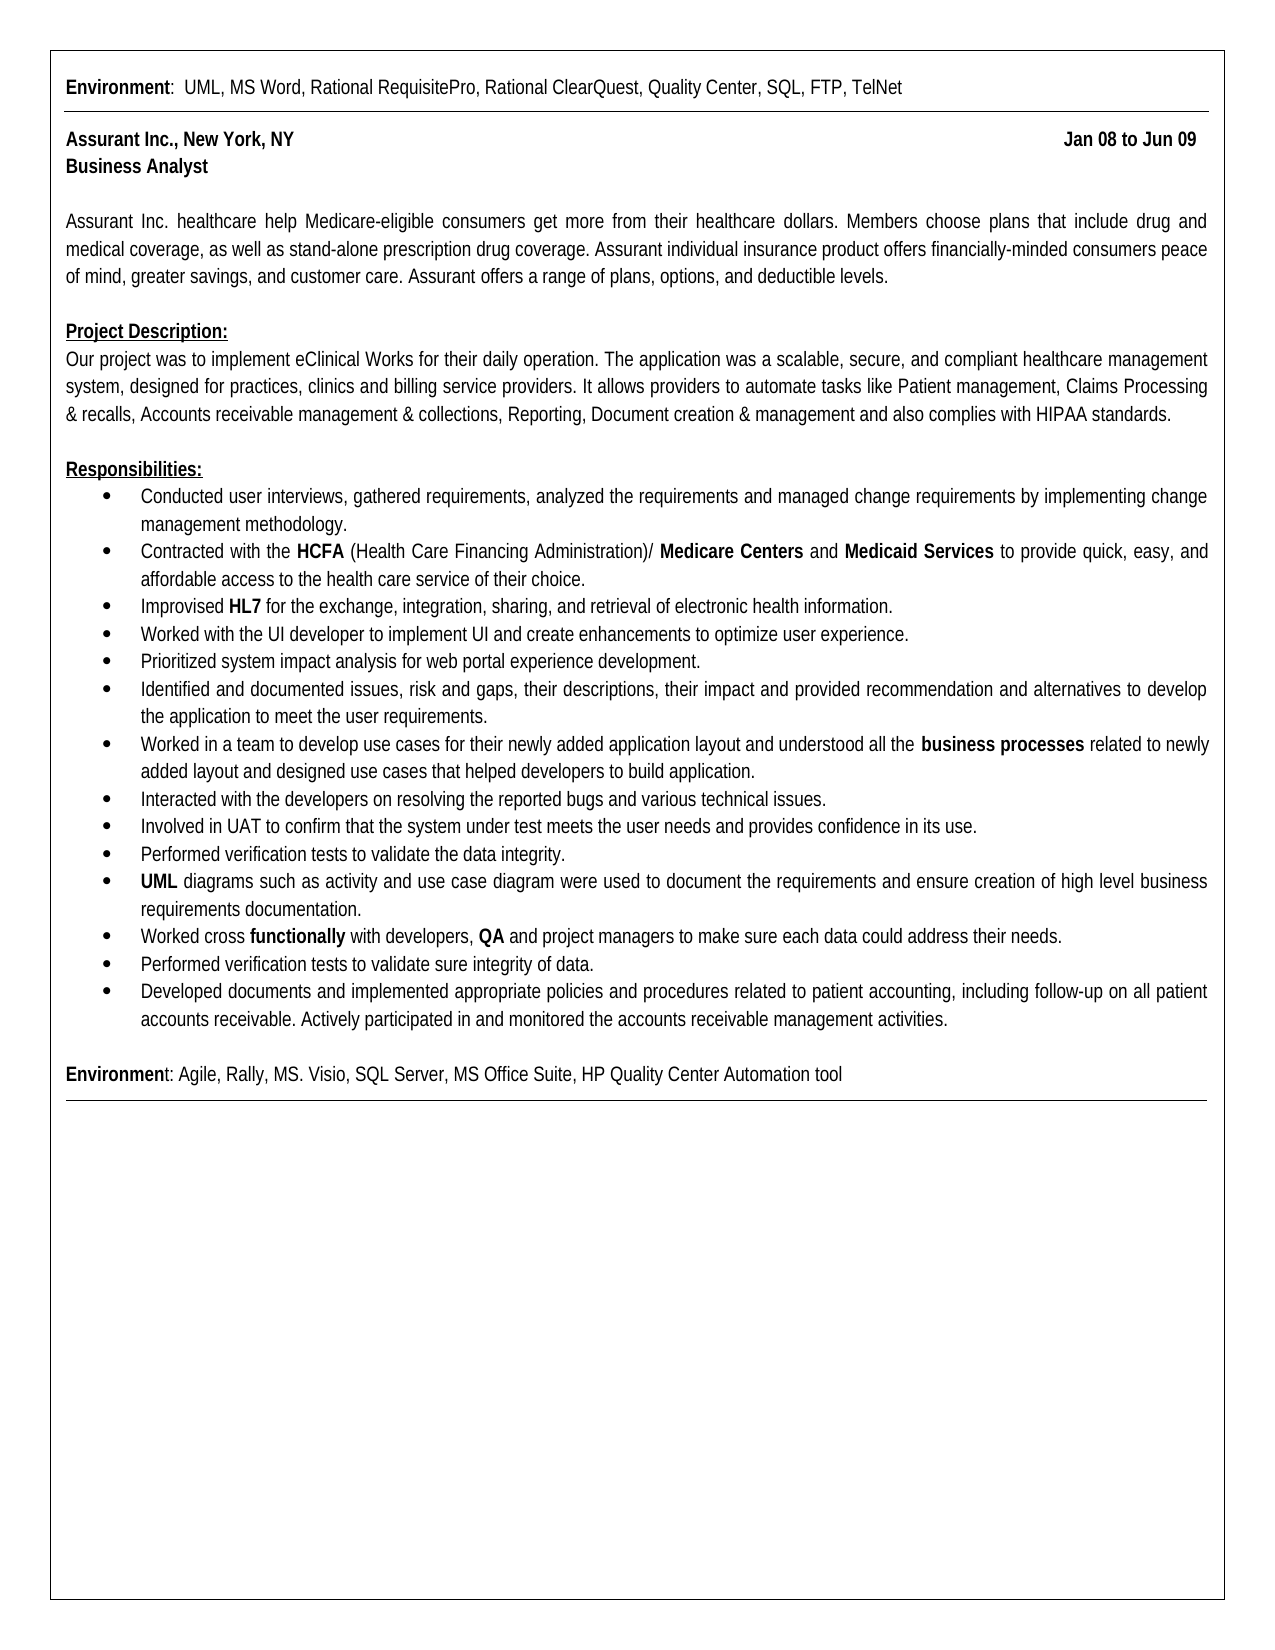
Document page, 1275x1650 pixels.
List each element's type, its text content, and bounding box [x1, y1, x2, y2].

list Involved in UAT to confirm that the system under test meets the user needs and provides confidence in its use. [103, 814, 1209, 838]
text Project Description: [66, 319, 1209, 343]
text Environment: UML, MS Word, Rational RequisitePro, Rational ClearQuest, Quality Center, SQL, FTP, TelNet [66, 75, 1209, 99]
list Worked in a team to develop use cases for their newly added application layout and understood all the business processes related to newly added layout and designed use cases that helped developers to build application. [103, 731, 1209, 783]
list UML diagrams such as activity and use case diagram were used to document the requirements and ensure creation of high level business requirements documentation. [103, 869, 1209, 920]
list Conducted user interviews, gathered requirements, analyzed the requirements and managed change requirements by implementing change management methodology. [103, 484, 1209, 535]
text Assurant Inc., New York, NY Jan 08 to Jun 09 [294, 126, 1209, 150]
list Performed verification tests to validate sure integrity of data. [103, 951, 1209, 975]
list Identified and documented issues, risk and gaps, their descriptions, their impact and provided recommendation and alternatives to develop the application to meet the user requirements. [103, 676, 1209, 728]
text Responsibilities: [66, 456, 1209, 480]
text Environment: Agile, Rally, MS. Visio, SQL Server, MS Office Suite, HP Quality Center Automation tool [66, 1061, 1209, 1085]
text Our project was to implement eClinical Works for their daily operation. The application was a scalable, secure, and compliant healthcare management system, designed for practices, clinics and billing service providers. It allows providers to automate tasks like Patient management, Claims Processing & recalls, Accounts receivable management & collections, Reporting, Document creation & management and also complies with HIPAA standards. [66, 346, 1209, 425]
text Assurant Inc. healthcare help Medicare-eligible consumers get more from their healthcare dollars. Members choose plans that include drug and medical coverage, as well as stand-alone prescription drug coverage. Assurant individual insurance product offers financially-minded consumers peace of mind, greater savings, and customer care. Assurant offers a range of plans, options, and deductible levels. [66, 209, 1209, 288]
list Interacted with the developers on resolving the reported bugs and various technical issues. [103, 786, 1209, 810]
list Prioritized system impact analysis for web portal experience development. [103, 649, 1209, 673]
list Worked cross functionally with developers, QA and project managers to make sure each data could address their needs. [103, 924, 1209, 948]
list Developed documents and implemented appropriate policies and procedures related to patient accounting, including follow-up on all patient accounts receivable. Actively participated in and monitored the accounts receivable management activities. [103, 979, 1209, 1030]
list Performed verification tests to validate the data integrity. [103, 841, 1209, 865]
list Improvised HL7 for the exchange, integration, sharing, and retrieval of electronic health information. [103, 594, 1209, 618]
list Worked with the UI developer to implement UI and create enhancements to optimize user experience. [103, 621, 1209, 645]
text Business Analyst [66, 154, 1209, 178]
list Contracted with the HCFA (Health Care Financing Administration)/ Medicare Centers and Medicaid Services to provide quick, easy, and affordable access to the health care service of their choice. [103, 539, 1209, 590]
